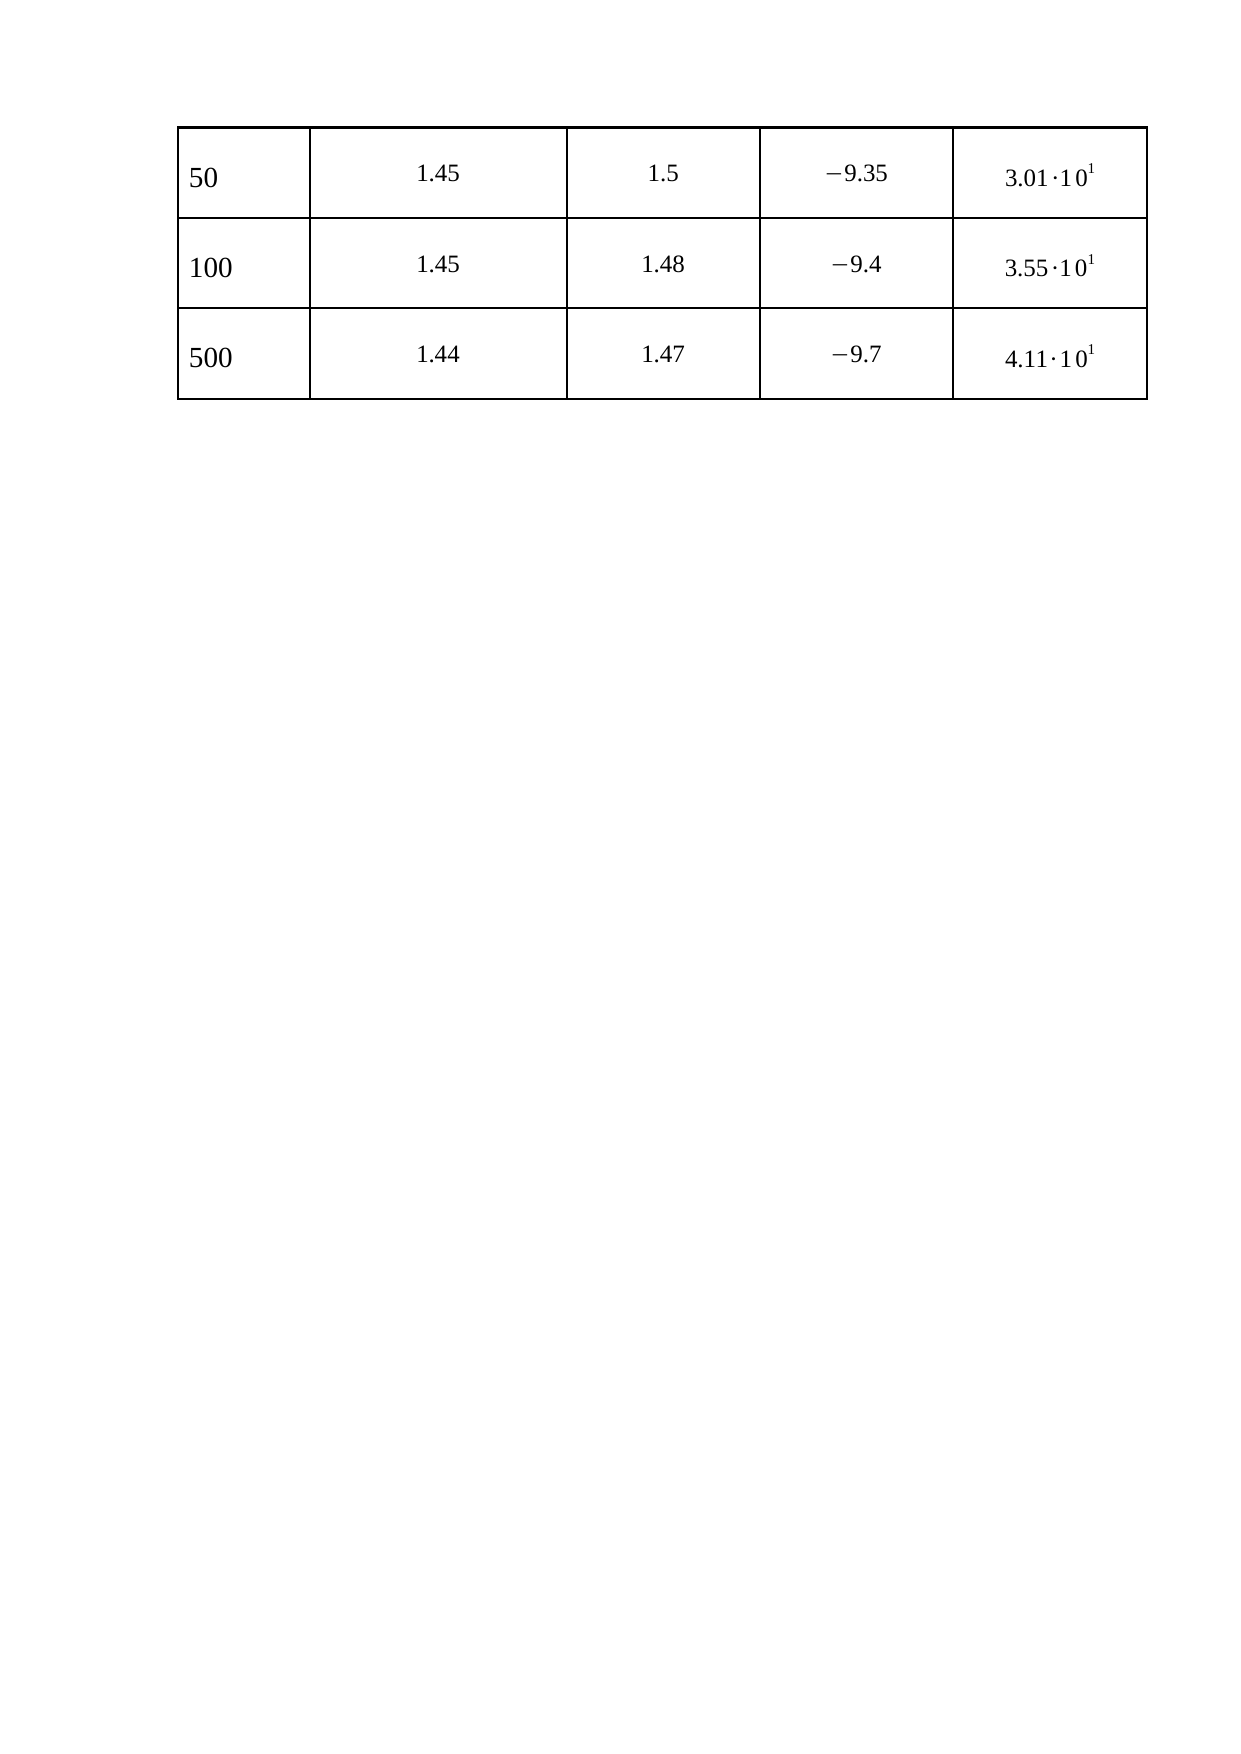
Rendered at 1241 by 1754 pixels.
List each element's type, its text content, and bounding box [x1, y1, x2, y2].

table_cell 500 [179, 309, 309, 398]
table_cell [311, 309, 566, 398]
table_cell [311, 219, 566, 307]
table_cell [761, 309, 952, 398]
table_cell [761, 129, 952, 217]
table_cell [568, 309, 759, 398]
table_cell [568, 219, 759, 307]
table_cell [954, 219, 1146, 307]
table_cell [761, 219, 952, 307]
table_cell [954, 309, 1146, 398]
table_cell [311, 129, 566, 217]
table_cell [568, 129, 759, 217]
table_cell 100 [179, 219, 309, 307]
table_cell 50 [179, 129, 309, 217]
table_cell [954, 129, 1146, 217]
